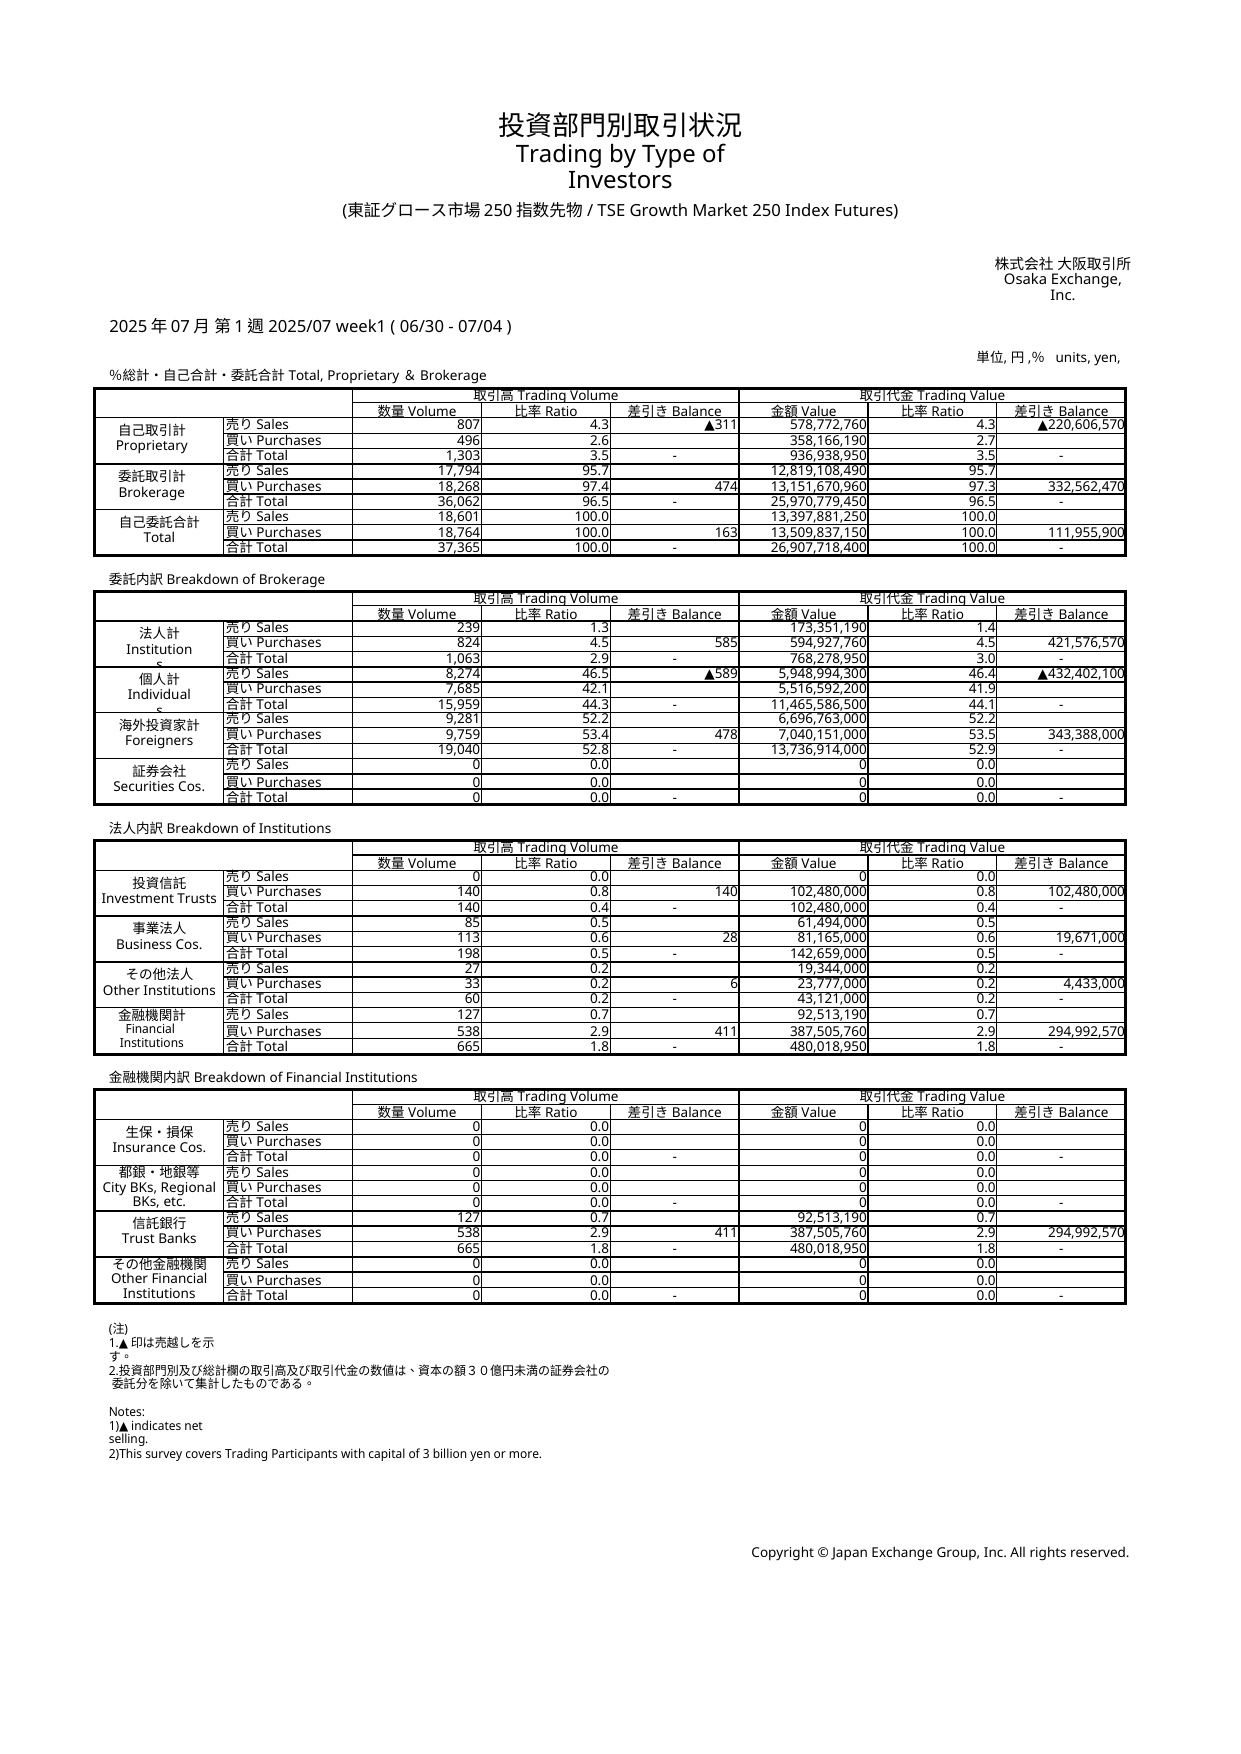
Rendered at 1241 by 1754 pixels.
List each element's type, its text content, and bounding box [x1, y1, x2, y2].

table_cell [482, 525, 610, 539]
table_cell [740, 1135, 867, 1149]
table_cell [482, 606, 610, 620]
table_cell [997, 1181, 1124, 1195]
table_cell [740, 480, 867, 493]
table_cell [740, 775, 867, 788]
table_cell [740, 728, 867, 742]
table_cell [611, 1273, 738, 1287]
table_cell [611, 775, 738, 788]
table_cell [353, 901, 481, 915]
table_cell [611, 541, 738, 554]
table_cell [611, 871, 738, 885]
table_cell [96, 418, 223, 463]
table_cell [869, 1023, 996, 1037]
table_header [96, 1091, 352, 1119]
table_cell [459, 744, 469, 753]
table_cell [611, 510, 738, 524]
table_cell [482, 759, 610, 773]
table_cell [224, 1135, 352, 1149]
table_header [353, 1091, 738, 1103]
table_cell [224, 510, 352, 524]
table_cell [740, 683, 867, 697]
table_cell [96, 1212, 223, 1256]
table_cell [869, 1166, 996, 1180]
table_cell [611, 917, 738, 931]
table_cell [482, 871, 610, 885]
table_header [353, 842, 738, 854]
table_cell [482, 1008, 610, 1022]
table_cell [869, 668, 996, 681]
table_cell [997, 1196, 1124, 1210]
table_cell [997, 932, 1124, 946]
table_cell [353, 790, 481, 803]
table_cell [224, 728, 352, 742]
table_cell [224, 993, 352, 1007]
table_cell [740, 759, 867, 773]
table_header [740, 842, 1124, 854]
text (注) 1.▲印は売越しを示す。 [108, 1323, 236, 1364]
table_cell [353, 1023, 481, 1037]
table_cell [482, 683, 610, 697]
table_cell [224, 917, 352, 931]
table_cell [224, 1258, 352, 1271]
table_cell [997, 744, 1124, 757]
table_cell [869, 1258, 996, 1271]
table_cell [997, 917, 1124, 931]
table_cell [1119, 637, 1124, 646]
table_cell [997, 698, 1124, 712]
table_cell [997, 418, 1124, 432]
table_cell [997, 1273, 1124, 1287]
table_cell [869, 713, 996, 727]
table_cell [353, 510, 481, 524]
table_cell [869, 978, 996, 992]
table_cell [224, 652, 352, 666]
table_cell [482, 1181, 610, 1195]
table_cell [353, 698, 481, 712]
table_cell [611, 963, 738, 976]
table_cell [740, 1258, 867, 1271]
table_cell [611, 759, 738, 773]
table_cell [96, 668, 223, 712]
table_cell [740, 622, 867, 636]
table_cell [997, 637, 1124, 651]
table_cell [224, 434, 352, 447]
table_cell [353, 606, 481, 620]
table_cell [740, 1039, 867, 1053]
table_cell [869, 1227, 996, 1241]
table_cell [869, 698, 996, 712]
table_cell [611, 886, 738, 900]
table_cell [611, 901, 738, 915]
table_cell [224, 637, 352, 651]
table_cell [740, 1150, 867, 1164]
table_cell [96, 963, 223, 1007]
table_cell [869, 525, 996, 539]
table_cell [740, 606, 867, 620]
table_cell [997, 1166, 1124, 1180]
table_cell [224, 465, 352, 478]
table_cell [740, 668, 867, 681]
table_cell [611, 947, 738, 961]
text 金融機関内訳 Breakdown of Financial Institutions [109, 1072, 1136, 1085]
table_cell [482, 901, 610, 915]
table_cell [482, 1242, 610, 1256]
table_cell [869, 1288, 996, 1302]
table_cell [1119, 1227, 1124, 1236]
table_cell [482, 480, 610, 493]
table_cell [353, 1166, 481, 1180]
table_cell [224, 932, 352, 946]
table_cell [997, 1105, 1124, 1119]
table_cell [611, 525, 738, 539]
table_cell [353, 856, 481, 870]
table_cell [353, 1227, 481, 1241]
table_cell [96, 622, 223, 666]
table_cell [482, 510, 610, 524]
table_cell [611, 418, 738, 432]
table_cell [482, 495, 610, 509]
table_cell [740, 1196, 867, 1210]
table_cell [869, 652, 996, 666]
text 2.投資部門別及び総計欄の取引高及び取引代金の数値は、資本の額３０億円未満の証券会社の 委託分を除いて集計したものである。 [108, 1364, 611, 1392]
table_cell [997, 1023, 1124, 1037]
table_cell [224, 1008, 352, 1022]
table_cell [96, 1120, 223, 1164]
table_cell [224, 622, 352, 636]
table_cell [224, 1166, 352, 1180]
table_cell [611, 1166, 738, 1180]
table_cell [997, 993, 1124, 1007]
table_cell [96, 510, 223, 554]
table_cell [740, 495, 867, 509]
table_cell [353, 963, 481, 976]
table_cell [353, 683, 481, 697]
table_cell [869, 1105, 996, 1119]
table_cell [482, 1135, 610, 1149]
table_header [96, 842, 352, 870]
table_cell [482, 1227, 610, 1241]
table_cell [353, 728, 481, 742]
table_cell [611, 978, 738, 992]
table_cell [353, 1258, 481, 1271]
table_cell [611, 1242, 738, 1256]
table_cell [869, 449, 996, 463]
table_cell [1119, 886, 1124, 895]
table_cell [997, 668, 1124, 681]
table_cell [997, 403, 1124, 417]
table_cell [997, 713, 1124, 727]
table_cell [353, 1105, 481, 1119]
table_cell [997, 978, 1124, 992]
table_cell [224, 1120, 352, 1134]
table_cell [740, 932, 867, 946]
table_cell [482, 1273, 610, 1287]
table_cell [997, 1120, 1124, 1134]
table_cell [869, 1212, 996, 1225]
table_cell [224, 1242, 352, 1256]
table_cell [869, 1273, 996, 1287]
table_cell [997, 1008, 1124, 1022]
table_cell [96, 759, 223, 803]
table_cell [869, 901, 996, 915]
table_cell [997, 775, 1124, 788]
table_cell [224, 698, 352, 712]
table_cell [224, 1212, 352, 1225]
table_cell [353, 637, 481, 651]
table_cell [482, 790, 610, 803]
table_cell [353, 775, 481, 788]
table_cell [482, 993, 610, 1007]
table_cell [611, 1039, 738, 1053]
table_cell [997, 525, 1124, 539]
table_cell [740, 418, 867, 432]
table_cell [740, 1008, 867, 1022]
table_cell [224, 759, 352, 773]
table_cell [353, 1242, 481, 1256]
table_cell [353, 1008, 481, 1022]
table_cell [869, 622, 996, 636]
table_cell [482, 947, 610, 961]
text (東証グロース市場250指数先物 / TSE Growth Market 250 Index Futures) [104, 203, 1136, 220]
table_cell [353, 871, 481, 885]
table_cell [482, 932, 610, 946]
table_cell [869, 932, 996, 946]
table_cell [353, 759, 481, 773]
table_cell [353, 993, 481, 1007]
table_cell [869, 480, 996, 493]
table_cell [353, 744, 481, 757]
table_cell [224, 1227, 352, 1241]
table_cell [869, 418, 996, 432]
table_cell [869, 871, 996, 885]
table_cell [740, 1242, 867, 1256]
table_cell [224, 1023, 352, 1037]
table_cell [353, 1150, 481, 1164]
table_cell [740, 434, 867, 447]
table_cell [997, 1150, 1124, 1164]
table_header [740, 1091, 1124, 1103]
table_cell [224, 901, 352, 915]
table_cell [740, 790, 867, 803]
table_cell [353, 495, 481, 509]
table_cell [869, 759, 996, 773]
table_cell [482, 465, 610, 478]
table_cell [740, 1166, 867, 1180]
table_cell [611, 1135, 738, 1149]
text Copyright © Japan Exchange Group, Inc. All rights reserved. [104, 1547, 833, 1560]
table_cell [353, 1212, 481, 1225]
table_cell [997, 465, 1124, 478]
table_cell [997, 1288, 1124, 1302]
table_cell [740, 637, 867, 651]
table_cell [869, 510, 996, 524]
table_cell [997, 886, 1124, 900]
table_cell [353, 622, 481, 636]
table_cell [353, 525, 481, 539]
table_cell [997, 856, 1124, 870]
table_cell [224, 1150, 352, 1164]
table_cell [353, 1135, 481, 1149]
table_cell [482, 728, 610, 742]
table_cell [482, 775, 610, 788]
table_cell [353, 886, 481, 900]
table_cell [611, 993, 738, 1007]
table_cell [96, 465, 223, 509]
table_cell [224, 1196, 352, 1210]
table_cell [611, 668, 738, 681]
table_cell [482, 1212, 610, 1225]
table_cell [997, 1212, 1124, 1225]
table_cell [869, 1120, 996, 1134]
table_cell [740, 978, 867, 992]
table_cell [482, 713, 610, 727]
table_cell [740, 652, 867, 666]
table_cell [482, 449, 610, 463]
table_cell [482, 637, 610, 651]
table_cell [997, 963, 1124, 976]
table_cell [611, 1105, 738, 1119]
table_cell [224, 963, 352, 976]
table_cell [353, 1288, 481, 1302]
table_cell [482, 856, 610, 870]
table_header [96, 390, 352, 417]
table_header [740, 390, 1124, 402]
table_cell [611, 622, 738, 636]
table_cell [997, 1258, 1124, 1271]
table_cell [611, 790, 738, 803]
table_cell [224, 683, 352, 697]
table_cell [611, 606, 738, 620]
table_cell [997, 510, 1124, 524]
text 2025年07月 第1週 2025/07 week1 ( 06/30 - 07/04 ) [109, 319, 1136, 336]
text 委託内訳 Breakdown of Brokerage [109, 573, 1136, 587]
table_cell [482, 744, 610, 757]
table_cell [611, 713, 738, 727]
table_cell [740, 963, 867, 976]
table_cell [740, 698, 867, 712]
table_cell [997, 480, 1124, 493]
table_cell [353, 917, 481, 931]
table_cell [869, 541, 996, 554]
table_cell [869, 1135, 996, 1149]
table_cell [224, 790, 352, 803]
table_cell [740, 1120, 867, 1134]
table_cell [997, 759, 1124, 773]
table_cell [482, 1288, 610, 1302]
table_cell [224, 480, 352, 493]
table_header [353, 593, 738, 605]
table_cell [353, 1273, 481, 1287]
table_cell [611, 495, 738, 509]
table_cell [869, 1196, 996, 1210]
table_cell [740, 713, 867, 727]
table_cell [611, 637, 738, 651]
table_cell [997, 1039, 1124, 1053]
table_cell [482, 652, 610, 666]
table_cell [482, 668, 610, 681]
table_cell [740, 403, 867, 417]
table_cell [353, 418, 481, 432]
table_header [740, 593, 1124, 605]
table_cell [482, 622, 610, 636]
text 株式会社 大阪取引所 Osaka Exchange, Inc. [989, 257, 1136, 303]
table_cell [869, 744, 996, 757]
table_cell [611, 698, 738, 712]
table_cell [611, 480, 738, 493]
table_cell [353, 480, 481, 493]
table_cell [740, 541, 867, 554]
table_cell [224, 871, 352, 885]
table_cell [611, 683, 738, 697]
text Notes: 1)▲indicates net selling. [108, 1405, 236, 1447]
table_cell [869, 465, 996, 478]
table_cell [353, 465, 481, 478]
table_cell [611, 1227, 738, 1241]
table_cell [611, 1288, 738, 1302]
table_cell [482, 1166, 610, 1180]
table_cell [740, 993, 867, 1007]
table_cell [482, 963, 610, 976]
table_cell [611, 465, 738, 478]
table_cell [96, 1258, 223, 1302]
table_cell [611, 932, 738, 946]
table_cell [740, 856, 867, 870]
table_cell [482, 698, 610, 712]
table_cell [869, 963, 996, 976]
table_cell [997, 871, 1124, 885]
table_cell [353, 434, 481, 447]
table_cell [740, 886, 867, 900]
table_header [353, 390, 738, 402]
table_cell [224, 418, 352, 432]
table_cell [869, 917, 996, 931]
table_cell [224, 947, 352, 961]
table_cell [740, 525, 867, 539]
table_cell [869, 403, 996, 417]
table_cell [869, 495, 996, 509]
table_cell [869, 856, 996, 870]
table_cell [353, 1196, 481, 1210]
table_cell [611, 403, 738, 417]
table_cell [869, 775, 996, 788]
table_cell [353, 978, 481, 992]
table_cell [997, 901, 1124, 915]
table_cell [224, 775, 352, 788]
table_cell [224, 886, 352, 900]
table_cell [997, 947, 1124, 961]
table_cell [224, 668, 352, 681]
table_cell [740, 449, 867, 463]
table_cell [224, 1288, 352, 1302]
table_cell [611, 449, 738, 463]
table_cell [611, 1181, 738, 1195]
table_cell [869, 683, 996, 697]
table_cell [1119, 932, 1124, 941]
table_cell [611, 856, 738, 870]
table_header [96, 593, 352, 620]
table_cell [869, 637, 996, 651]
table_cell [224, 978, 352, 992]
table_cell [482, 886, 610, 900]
text 法人内訳 Breakdown of Institutions [109, 823, 1136, 836]
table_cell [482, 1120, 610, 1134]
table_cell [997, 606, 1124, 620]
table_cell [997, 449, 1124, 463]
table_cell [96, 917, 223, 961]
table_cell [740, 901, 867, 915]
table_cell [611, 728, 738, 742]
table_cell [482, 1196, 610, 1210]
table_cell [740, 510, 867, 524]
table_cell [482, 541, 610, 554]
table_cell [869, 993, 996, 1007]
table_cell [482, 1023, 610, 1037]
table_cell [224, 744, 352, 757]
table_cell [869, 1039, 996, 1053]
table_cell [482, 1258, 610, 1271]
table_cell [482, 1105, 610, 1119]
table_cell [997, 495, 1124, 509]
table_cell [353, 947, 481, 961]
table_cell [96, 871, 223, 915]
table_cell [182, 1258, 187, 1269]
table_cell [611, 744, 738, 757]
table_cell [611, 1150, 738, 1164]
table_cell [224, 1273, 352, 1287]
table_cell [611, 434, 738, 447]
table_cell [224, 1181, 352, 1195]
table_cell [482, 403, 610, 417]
text 投資部門別取引状況 Trading by Type of Investors [464, 114, 776, 194]
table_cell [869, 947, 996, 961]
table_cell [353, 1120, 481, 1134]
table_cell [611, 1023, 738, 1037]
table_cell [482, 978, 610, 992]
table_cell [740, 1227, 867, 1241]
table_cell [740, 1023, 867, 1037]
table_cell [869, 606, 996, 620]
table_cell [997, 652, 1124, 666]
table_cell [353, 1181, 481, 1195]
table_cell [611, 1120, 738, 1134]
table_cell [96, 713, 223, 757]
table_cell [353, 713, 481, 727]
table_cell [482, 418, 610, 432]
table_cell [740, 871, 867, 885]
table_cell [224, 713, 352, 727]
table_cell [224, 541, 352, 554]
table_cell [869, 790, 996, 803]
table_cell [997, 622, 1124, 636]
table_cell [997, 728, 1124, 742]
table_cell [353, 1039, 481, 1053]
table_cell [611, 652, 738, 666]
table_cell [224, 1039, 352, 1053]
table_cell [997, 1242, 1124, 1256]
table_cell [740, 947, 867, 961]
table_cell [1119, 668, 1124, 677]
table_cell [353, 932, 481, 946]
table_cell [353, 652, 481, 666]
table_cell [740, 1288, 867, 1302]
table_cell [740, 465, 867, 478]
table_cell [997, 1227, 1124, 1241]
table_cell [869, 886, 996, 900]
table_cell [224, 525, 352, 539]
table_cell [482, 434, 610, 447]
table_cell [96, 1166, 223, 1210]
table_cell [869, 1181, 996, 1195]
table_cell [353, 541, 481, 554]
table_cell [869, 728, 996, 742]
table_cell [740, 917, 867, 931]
text Copyright © Japan Exchange Group, Inc. All rights reserved. [833, 1547, 1129, 1560]
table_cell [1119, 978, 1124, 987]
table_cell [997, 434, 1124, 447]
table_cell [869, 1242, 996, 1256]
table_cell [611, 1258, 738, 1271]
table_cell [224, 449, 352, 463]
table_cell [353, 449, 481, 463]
text 単位, 円 ,％ units, yen, ％総計・自己合計・委託合計 Total, Proprietary ＆ Brokerage [109, 349, 1136, 384]
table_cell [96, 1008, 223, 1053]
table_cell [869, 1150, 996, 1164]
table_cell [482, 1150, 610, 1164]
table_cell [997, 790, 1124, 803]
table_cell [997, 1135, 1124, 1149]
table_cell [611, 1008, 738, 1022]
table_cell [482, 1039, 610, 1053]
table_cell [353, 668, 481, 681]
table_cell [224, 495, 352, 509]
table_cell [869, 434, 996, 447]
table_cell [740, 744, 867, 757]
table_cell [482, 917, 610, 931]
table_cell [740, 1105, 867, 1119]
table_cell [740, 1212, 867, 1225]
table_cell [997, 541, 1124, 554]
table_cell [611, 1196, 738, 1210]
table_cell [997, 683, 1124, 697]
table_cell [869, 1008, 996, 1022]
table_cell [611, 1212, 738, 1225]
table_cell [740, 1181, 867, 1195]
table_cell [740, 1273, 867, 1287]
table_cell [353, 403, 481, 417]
